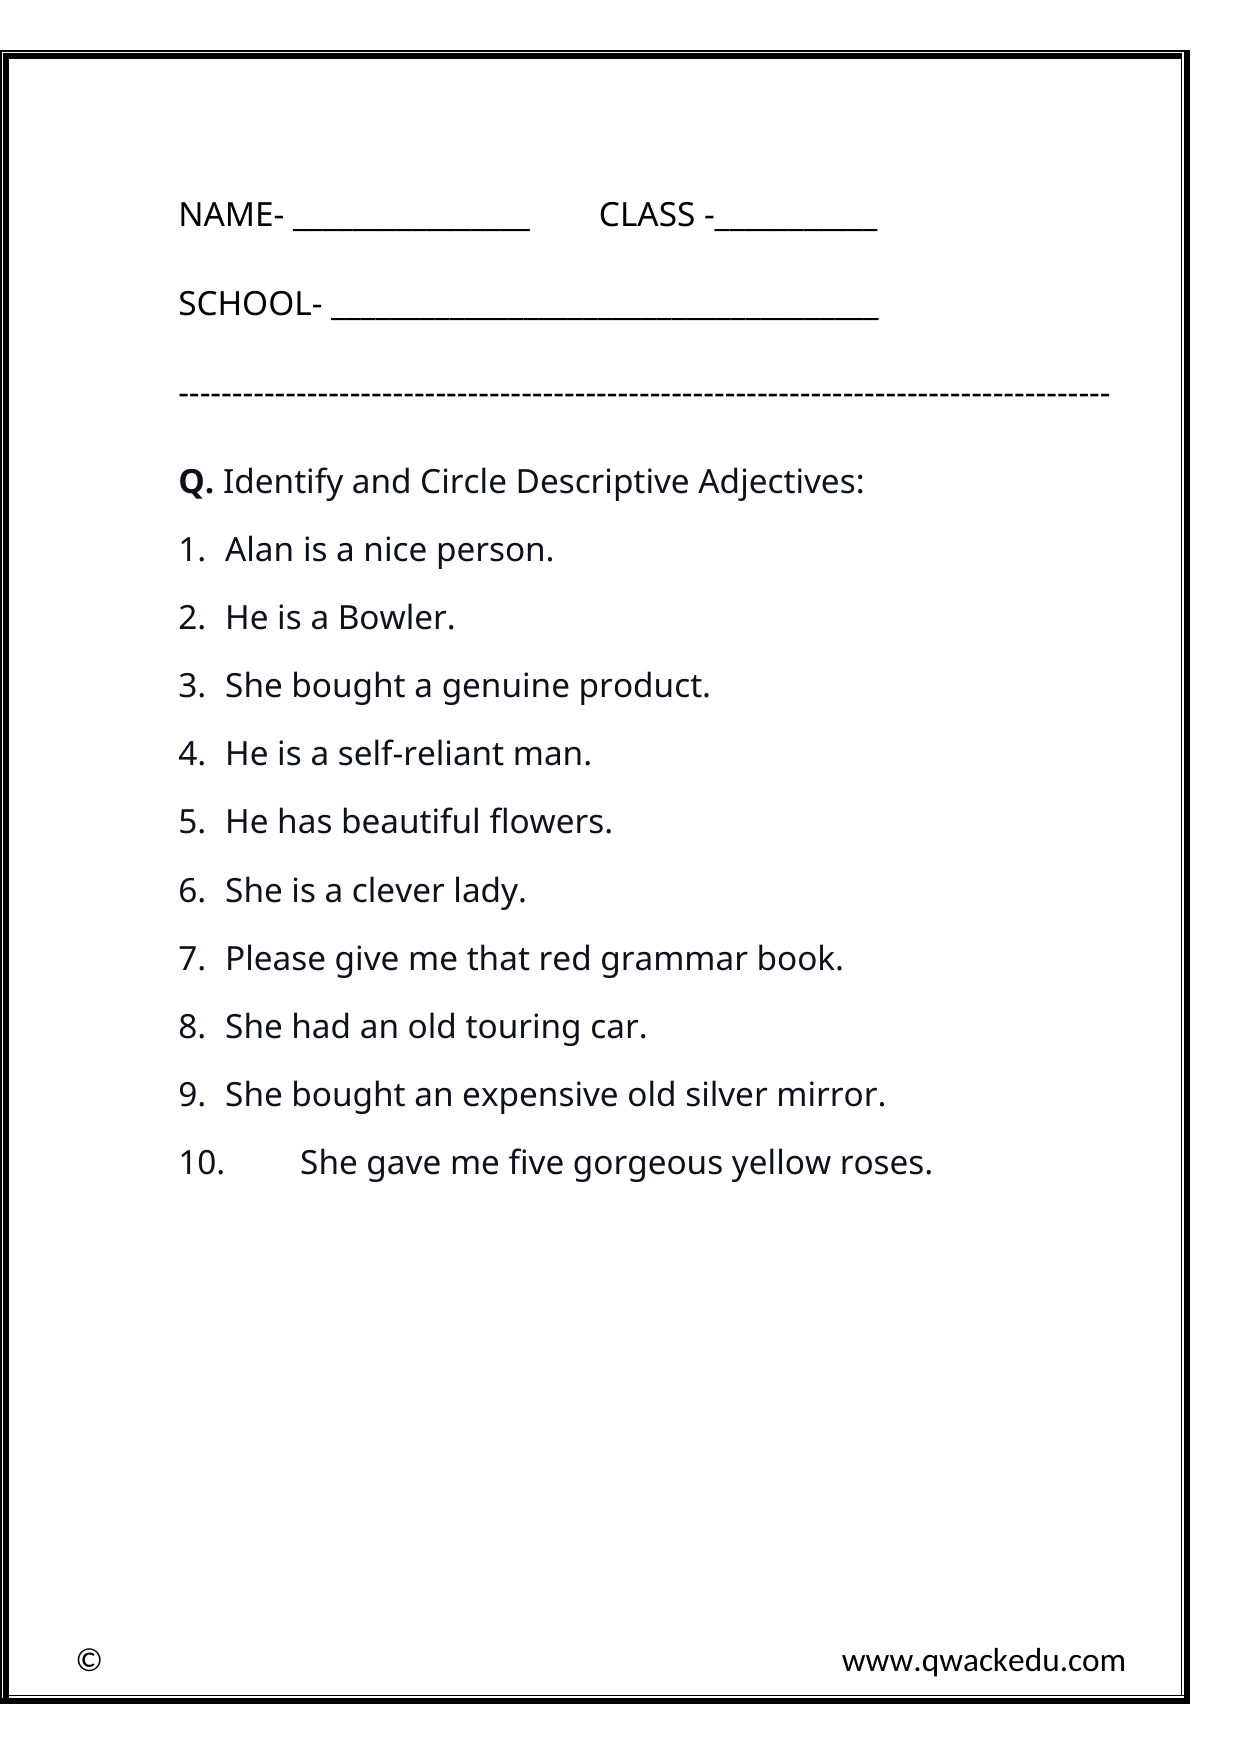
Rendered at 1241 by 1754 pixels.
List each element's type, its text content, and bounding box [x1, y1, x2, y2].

text NAME- ________________ CLASS -___________ [178, 191, 1116, 236]
text --------------------------------------------------------------------------------------- [178, 369, 1116, 414]
list He is a self-reliant man. [178, 730, 1153, 776]
text SCHOOL- _____________________________________ [178, 280, 1116, 325]
text Q. Identify and Circle Descriptive Adjectives: [178, 458, 1153, 503]
list He has beautiful flowers. [178, 798, 1153, 844]
list He is a Bowler. [178, 594, 1153, 639]
list She gave me five gorgeous yellow roses. [178, 1139, 1153, 1184]
list Please give me that red grammar book. [178, 934, 1153, 980]
list She bought a genuine product. [178, 662, 1153, 707]
list She is a clever lady. [178, 866, 1153, 912]
list She bought an expensive old silver mirror. [178, 1071, 1153, 1116]
list Alan is a nice person. [178, 526, 1153, 571]
list She had an old touring car. [178, 1003, 1153, 1048]
